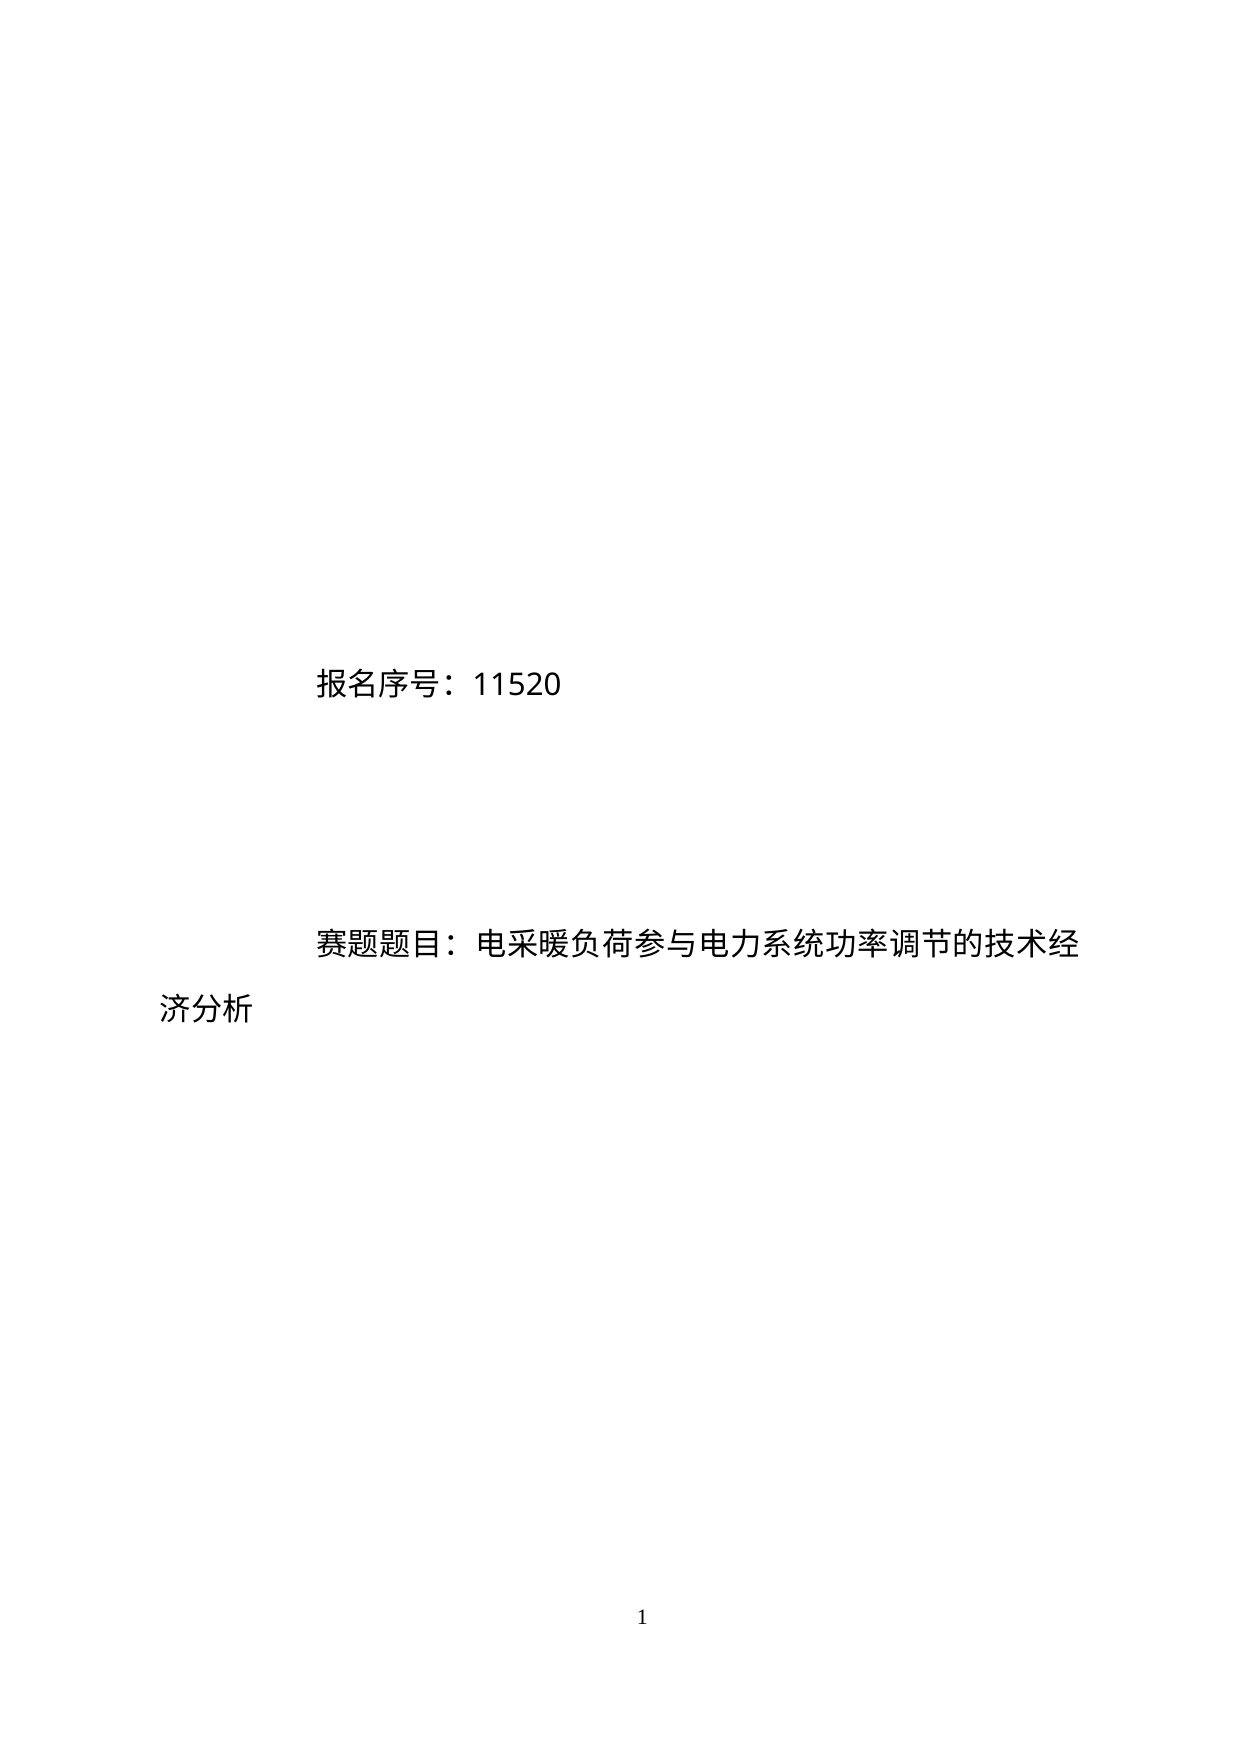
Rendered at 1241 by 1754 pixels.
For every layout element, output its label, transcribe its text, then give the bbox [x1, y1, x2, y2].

text 赛题题目：电采暖负荷参与电力系统功率调节的技术经济分析 [159, 909, 1081, 1039]
text 报名序号：11520 [159, 649, 1081, 714]
